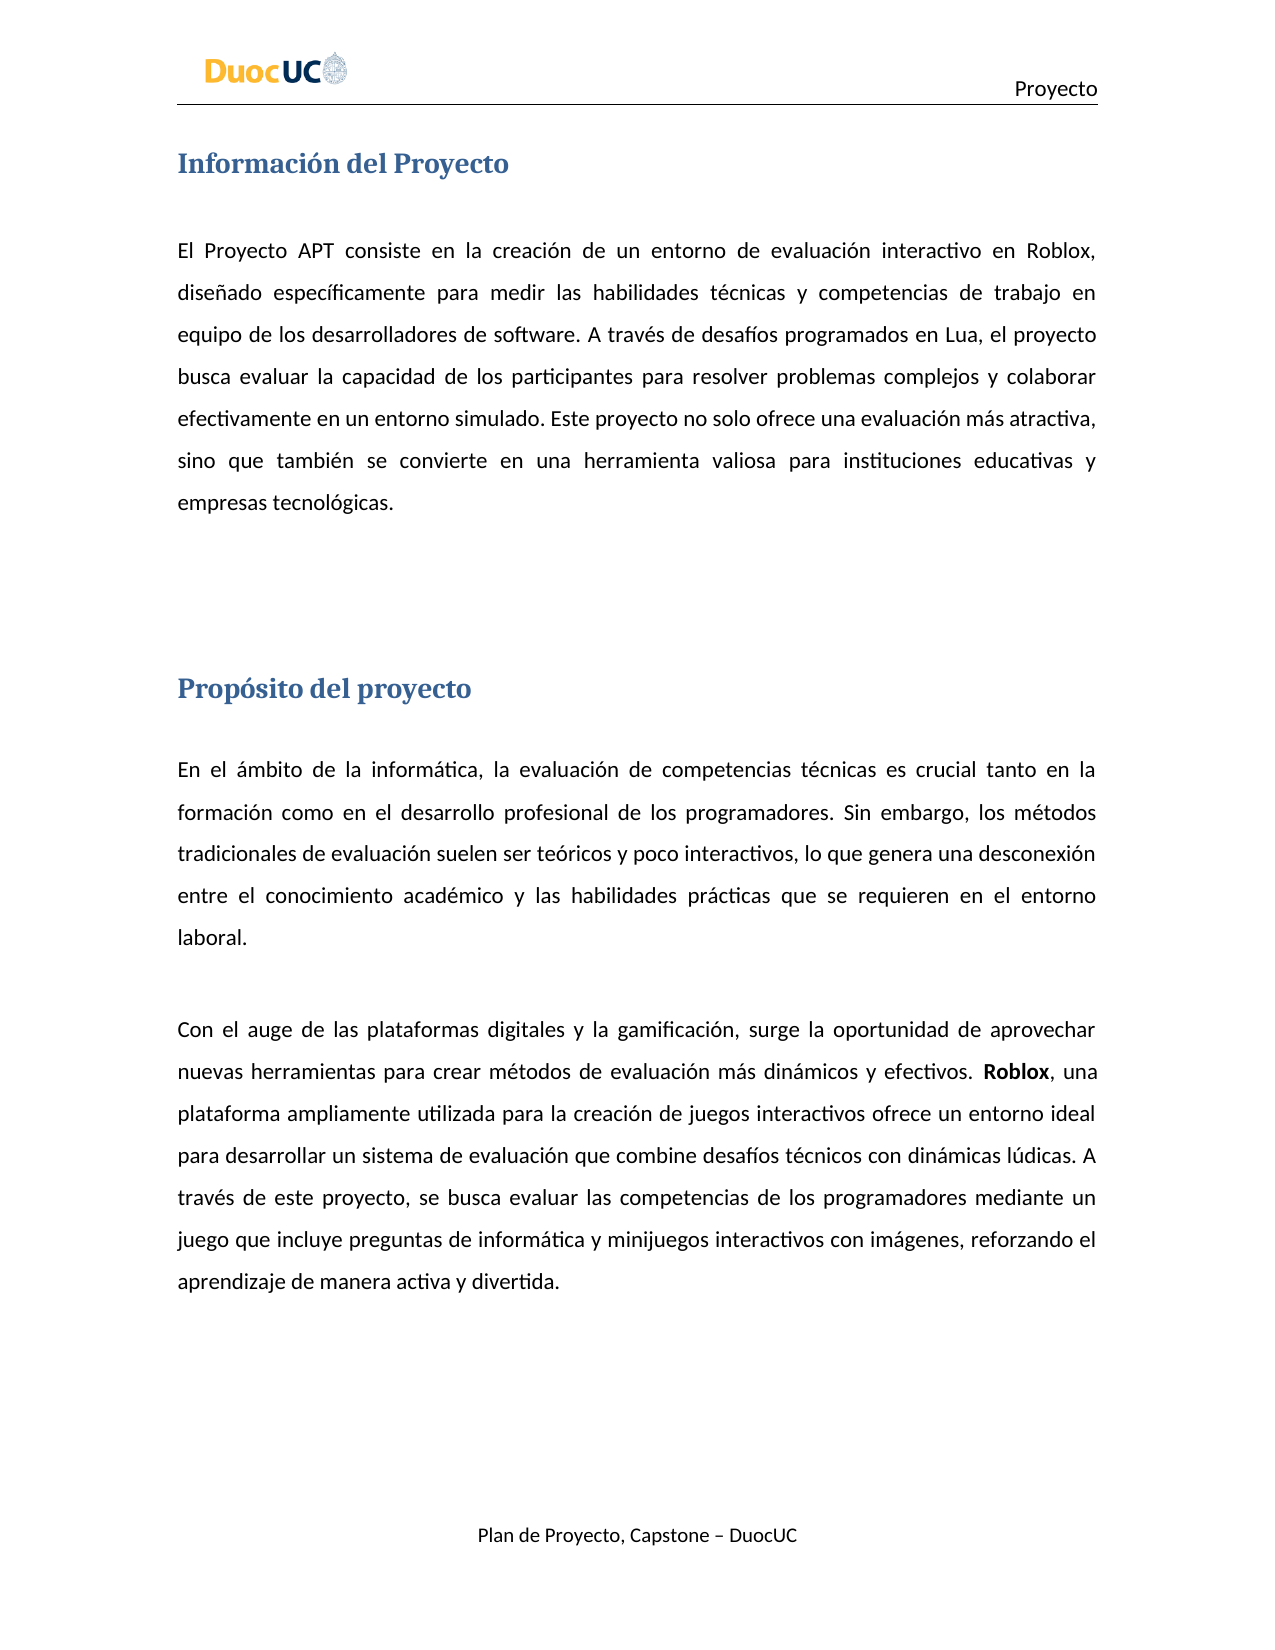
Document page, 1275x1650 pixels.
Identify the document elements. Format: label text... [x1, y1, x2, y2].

text El Proyecto APT consiste en la creación de un entorno de evaluación interactivo en Roblox, diseñado específicamente para medir las habilidades técnicas y competencias de trabajo en equipo de los desarrolladores de software. A través de desafíos programados en Lua, el proyecto busca evaluar la capacidad de los participantes para resolver problemas complejos y colaborar efectivamente en un entorno simulado. Este proyecto no solo ofrece una evaluación más atractiva, sino que también se convierte en una herramienta valiosa para instituciones educativas y empresas tecnológicas. [177, 236, 1098, 516]
text Información del Proyecto [177, 148, 1098, 181]
text Con el auge de las plataformas digitales y la gamificación, surge la oportunidad de aprovechar nuevas herramientas para crear métodos de evaluación más dinámicos y efectivos. Roblox, una plataforma ampliamente utilizada para la creación de juegos interactivos ofrece un entorno ideal para desarrollar un sistema de evaluación que combine desafíos técnicos con dinámicas lúdicas. A través de este proyecto, se busca evaluar las competencias de los programadores mediante un juego que incluye preguntas de informática y minijuegos interactivos con imágenes, reforzando el aprendizaje de manera activa y divertida. [177, 1016, 1098, 1295]
text En el ámbito de la informática, la evaluación de competencias técnicas es crucial tanto en la formación como en el desarrollo profesional de los programadores. Sin embargo, los métodos tradicionales de evaluación suelen ser teóricos y poco interactivos, lo que genera una desconexión entre el conocimiento académico y las habilidades prácticas que se requieren en el entorno laboral. [177, 756, 1098, 952]
picture [198, 48, 352, 87]
text Propósito del proyecto [177, 672, 1098, 706]
